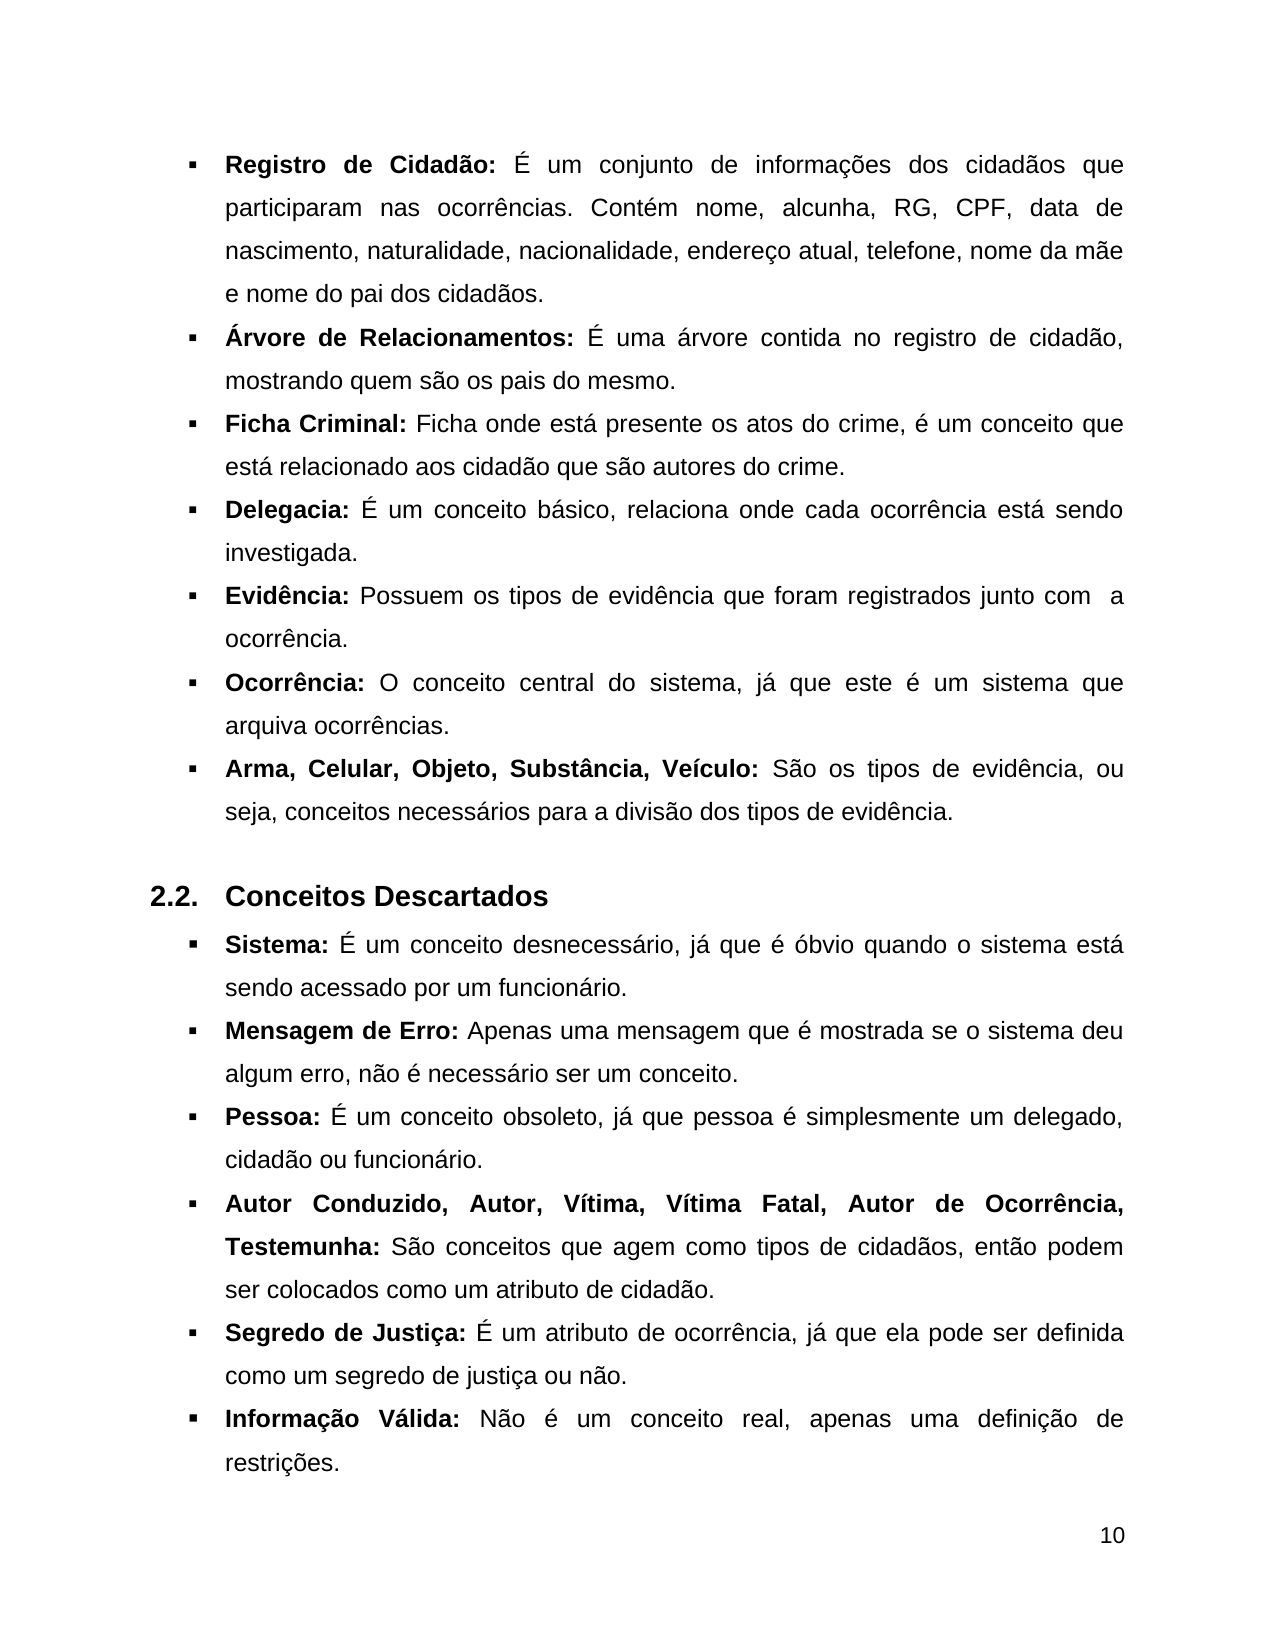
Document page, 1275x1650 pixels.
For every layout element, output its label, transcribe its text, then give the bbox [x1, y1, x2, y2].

list Pessoa: É um conceito obsoleto, já que pessoa é simplesmente um delegado, cidadão ou funcionário. [187, 1102, 1125, 1174]
list Arma, Celular, Objeto, Substância, Veículo: São os tipos de evidência, ou seja, conceitos necessários para a divisão dos tipos de evidência. [187, 754, 1125, 826]
list Delegacia: É um conceito básico, relaciona onde cada ocorrência está sendo investigada. [187, 495, 1125, 567]
list Autor Conduzido, Autor, Vítima, Vítima Fatal, Autor de Ocorrência, Testemunha: São conceitos que agem como tipos de cidadãos, então podem ser colocados como um atributo de cidadão. [187, 1189, 1125, 1304]
list Mensagem de Erro: Apenas uma mensagem que é mostrada se o sistema deu algum erro, não é necessário ser um conceito. [187, 1016, 1125, 1088]
list Registro de Cidadão: É um conjunto de informações dos cidadãos que participaram nas ocorrências. Contém nome, alcunha, RG, CPF, data de nascimento, naturalidade, nacionalidade, endereço atual, telefone, nome da mãe e nome do pai dos cidadãos. [187, 150, 1125, 308]
list Segredo de Justiça: É um atributo de ocorrência, já que ela pode ser definida como um segredo de justiça ou não. [187, 1318, 1125, 1390]
list Sistema: É um conceito desnecessário, já que é óbvio quando o sistema está sendo acessado por um funcionário. [187, 930, 1125, 1002]
list Ocorrência: O conceito central do sistema, já que este é um sistema que arquiva ocorrências. [187, 667, 1125, 739]
list Ficha Criminal: Ficha onde está presente os atos do crime, é um conceito que está relacionado aos cidadão que são autores do crime. [187, 409, 1125, 481]
list Árvore de Relacionamentos: É uma árvore contida no registro de cidadão, mostrando quem são os pais do mesmo. [187, 322, 1125, 394]
list Conceitos Descartados [150, 879, 1125, 913]
list Evidência: Possuem os tipos de evidência que foram registrados junto com a ocorrência. [187, 581, 1125, 653]
list Informação Válida: Não é um conceito real, apenas uma definição de restrições. [187, 1404, 1125, 1476]
